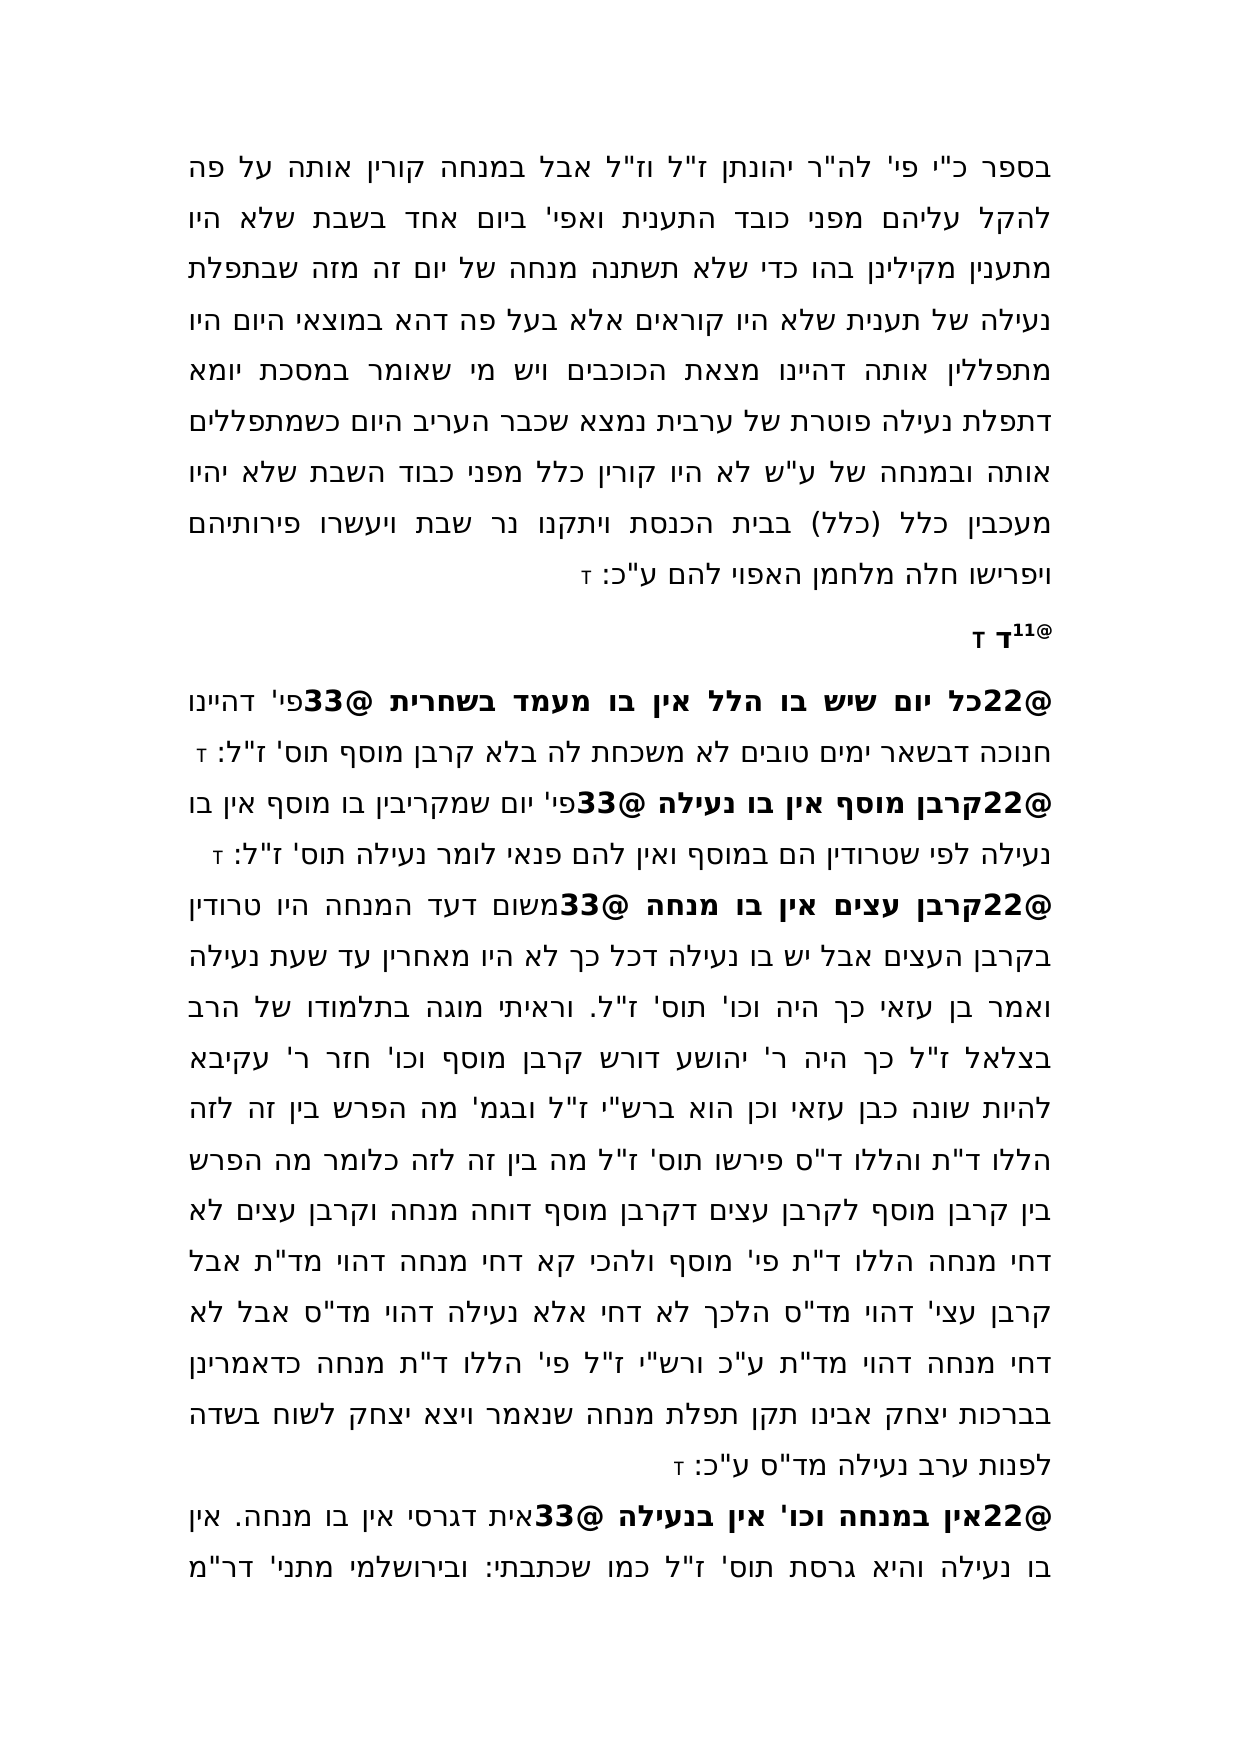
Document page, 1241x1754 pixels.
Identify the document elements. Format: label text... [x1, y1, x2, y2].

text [187, 150, 1053, 591]
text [187, 1499, 1053, 1584]
text @22קרבן מוסף אין בו נעילה @33פי' יום שמקריבין בו מוסף אין בו נעילה לפי שטרודין הם במוסף ואין להם פנאי לומר נעילה תוס' ז"ל: T [187, 786, 1053, 871]
subtitle @11ד T [187, 621, 1053, 655]
text @22כל יום שיש בו הלל אין בו מעמד בשחרית @33פי' דהיינו חנוכה דבשאר ימים טובים לא משכחת לה בלא קרבן מוסף תוס' ז"ל: T [187, 684, 1053, 769]
text @22קרבן עצים אין בו מנחה @33משום דעד המנחה היו טרודין בקרבן העצים אבל יש בו נעילה דכל כך לא היו מאחרין עד שעת נעילה ואמר בן עזאי כך היה וכו' תוס' ז"ל. וראיתי מוגה בתלמודו של הרב בצלאל ז"ל כך היה ר' יהושע דורש קרבן מוסף וכו' חזר ר' עקיבא להיות שונה כבן עזאי וכן הוא ברש"י ז"ל ובגמ' מה הפרש בין זה לזה הללו ד"ת והללו ד"ס פירשו תוס' ז"ל מה בין זה לזה כלומר מה הפרש בין קרבן מוסף לקרבן עצים דקרבן מוסף דוחה מנחה וקרבן עצים לא דחי מנחה הללו ד"ת פי' מוסף ולהכי קא דחי מנחה דהוי מד"ת אבל קרבן עצי' דהוי מד"ס הלכך לא דחי אלא נעילה דהוי מד"ס אבל לא דחי מנחה דהוי מד"ת ע"כ ורש"י ז"ל פי' הללו ד"ת מנחה כדאמרינן בברכות יצחק אבינו תקן תפלת מנחה שנאמר ויצא יצחק לשוח בשדה לפנות ערב נעילה מד"ס ע"כ: T [187, 888, 1053, 1482]
